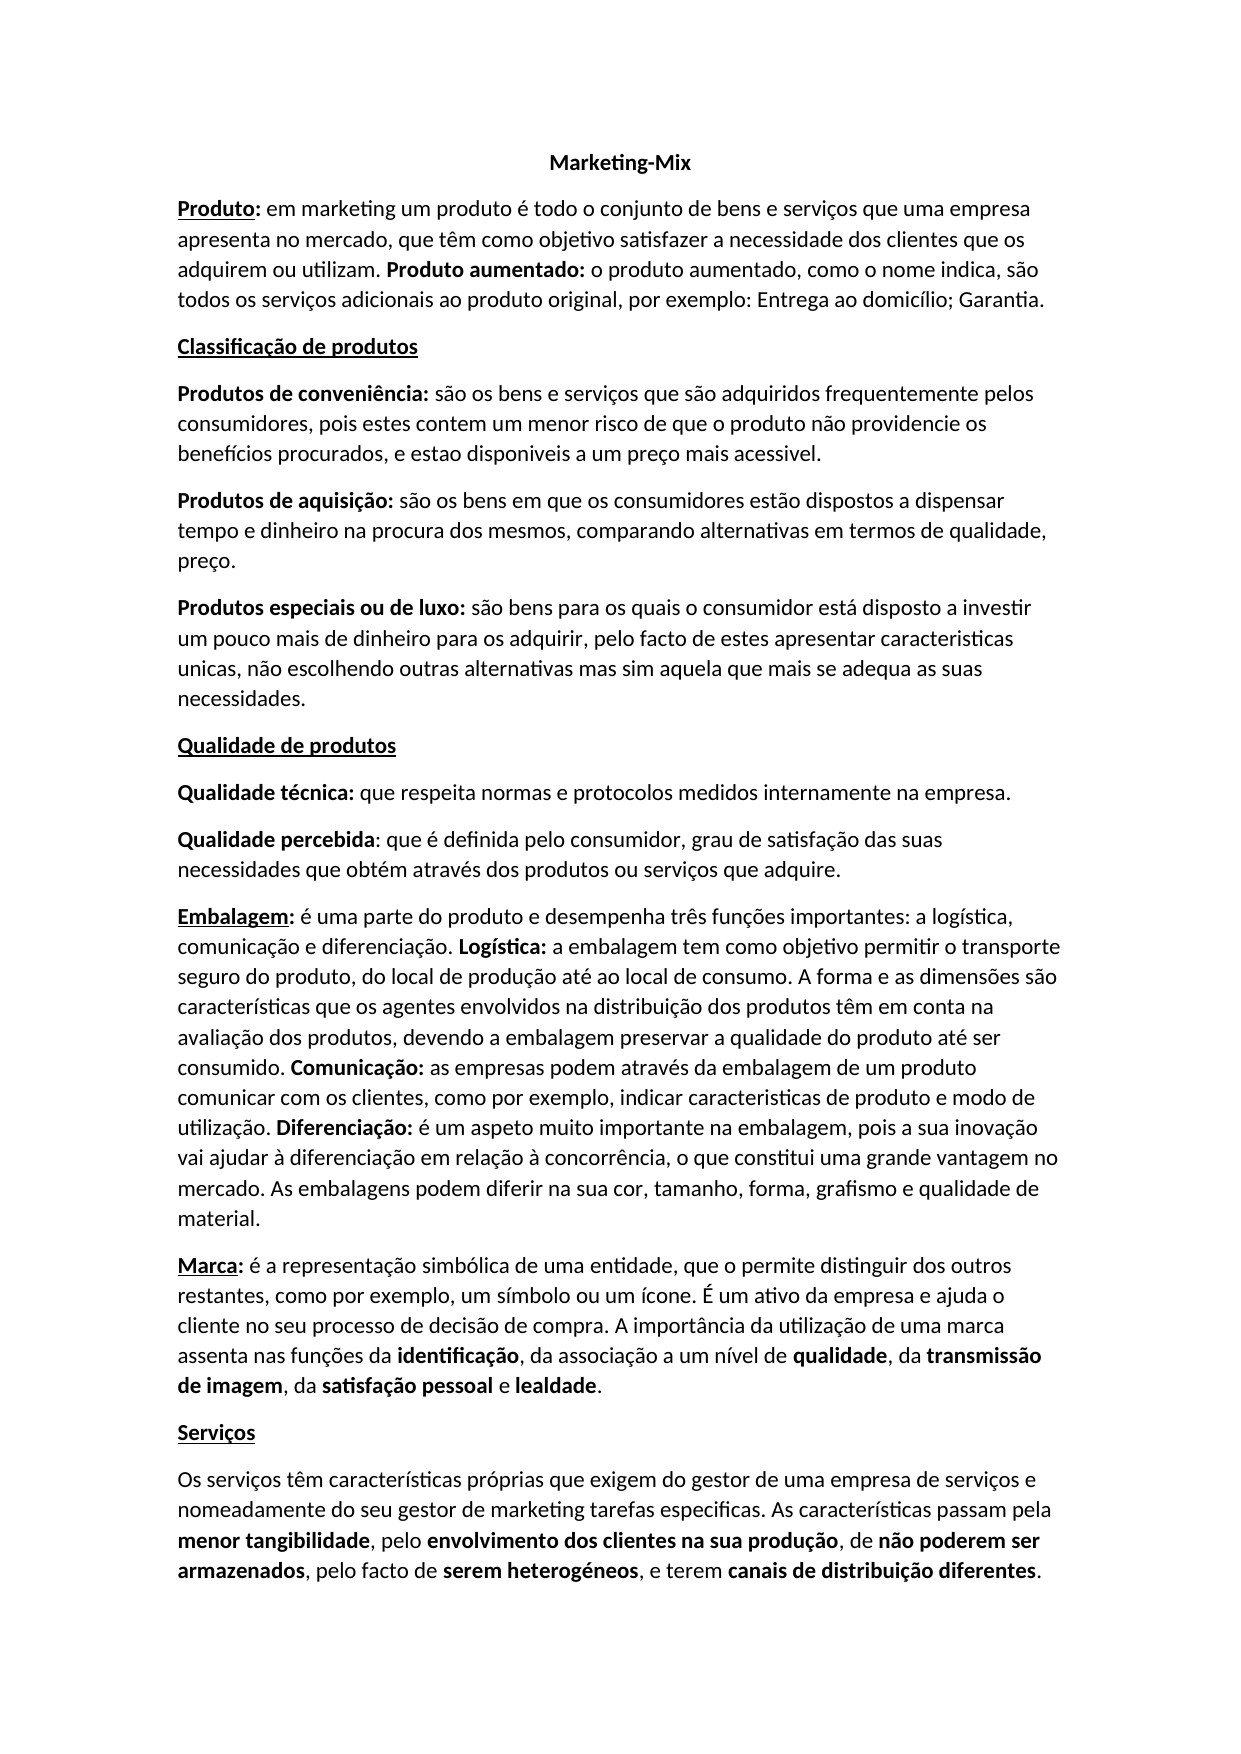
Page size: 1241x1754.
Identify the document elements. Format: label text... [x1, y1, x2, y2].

text Os serviços têm características próprias que exigem do gestor de uma empresa de serviços e nomeadamente do seu gestor de marketing tarefas especificas. As características passam pela menor tangibilidade, pelo envolvimento dos clientes na sua produção, de não poderem ser armazenados, pelo facto de serem heterogéneos, e terem canais de distribuição diferentes. [177, 1465, 1063, 1584]
text Marca: é a representação simbólica de uma entidade, que o permite distinguir dos outros restantes, como por exemplo, um símbolo ou um ícone. É um ativo da empresa e ajuda o cliente no seu processo de decisão de compra. A importância da utilização de uma marca assenta nas funções da identificação, da associação a um nível de qualidade, da transmissão de imagem, da satisfação pessoal e lealdade. [177, 1251, 1063, 1399]
text Qualidade percebida: que é definida pelo consumidor, grau de satisfação das suas necessidades que obtém através dos produtos ou serviços que adquire. [177, 825, 1063, 883]
text Qualidade técnica: que respeita normas e protocolos medidos internamente na empresa. [177, 778, 1063, 806]
text Qualidade de produtos [177, 731, 1063, 759]
text Produtos de aquisição: são os bens em que os consumidores estão dispostos a dispensar tempo e dinheiro na procura dos mesmos, comparando alternativas em termos de qualidade, preço. [177, 486, 1063, 574]
text Classificação de produtos [177, 332, 1063, 360]
text Produto: em marketing um produto é todo o conjunto de bens e serviços que uma empresa apresenta no mercado, que têm como objetivo satisfazer a necessidade dos clientes que os adquirem ou utilizam. Produto aumentado: o produto aumentado, como o nome indica, são todos os serviços adicionais ao produto original, por exemplo: Entrega ao domicílio; Garantia. [177, 194, 1063, 313]
text Marketing-Mix [177, 148, 1063, 176]
text Produtos especiais ou de luxo: são bens para os quais o consumidor está disposto a investir um pouco mais de dinheiro para os adquirir, pelo facto de estes apresentar caracteristicas unicas, não escolhendo outras alternativas mas sim aquela que mais se adequa as suas necessidades. [177, 593, 1063, 712]
text Produtos de conveniência: são os bens e serviços que são adquiridos frequentemente pelos consumidores, pois estes contem um menor risco de que o produto não providencie os benefícios procurados, e estao disponiveis a um preço mais acessivel. [177, 379, 1063, 467]
text Serviços [177, 1418, 1063, 1446]
text Embalagem: é uma parte do produto e desempenha três funções importantes: a logística, comunicação e diferenciação. Logística: a embalagem tem como objetivo permitir o transporte seguro do produto, do local de produção até ao local de consumo. A forma e as dimensões são características que os agentes envolvidos na distribuição dos produtos têm em conta na avaliação dos produtos, devendo a embalagem preservar a qualidade do produto até ser consumido. Comunicação: as empresas podem através da embalagem de um produto comunicar com os clientes, como por exemplo, indicar caracteristicas de produto e modo de utilização. Diferenciação: é um aspeto muito importante na embalagem, pois a sua inovação vai ajudar à diferenciação em relação à concorrência, o que constitui uma grande vantagem no mercado. As embalagens podem diferir na sua cor, tamanho, forma, grafismo e qualidade de material. [177, 902, 1063, 1232]
